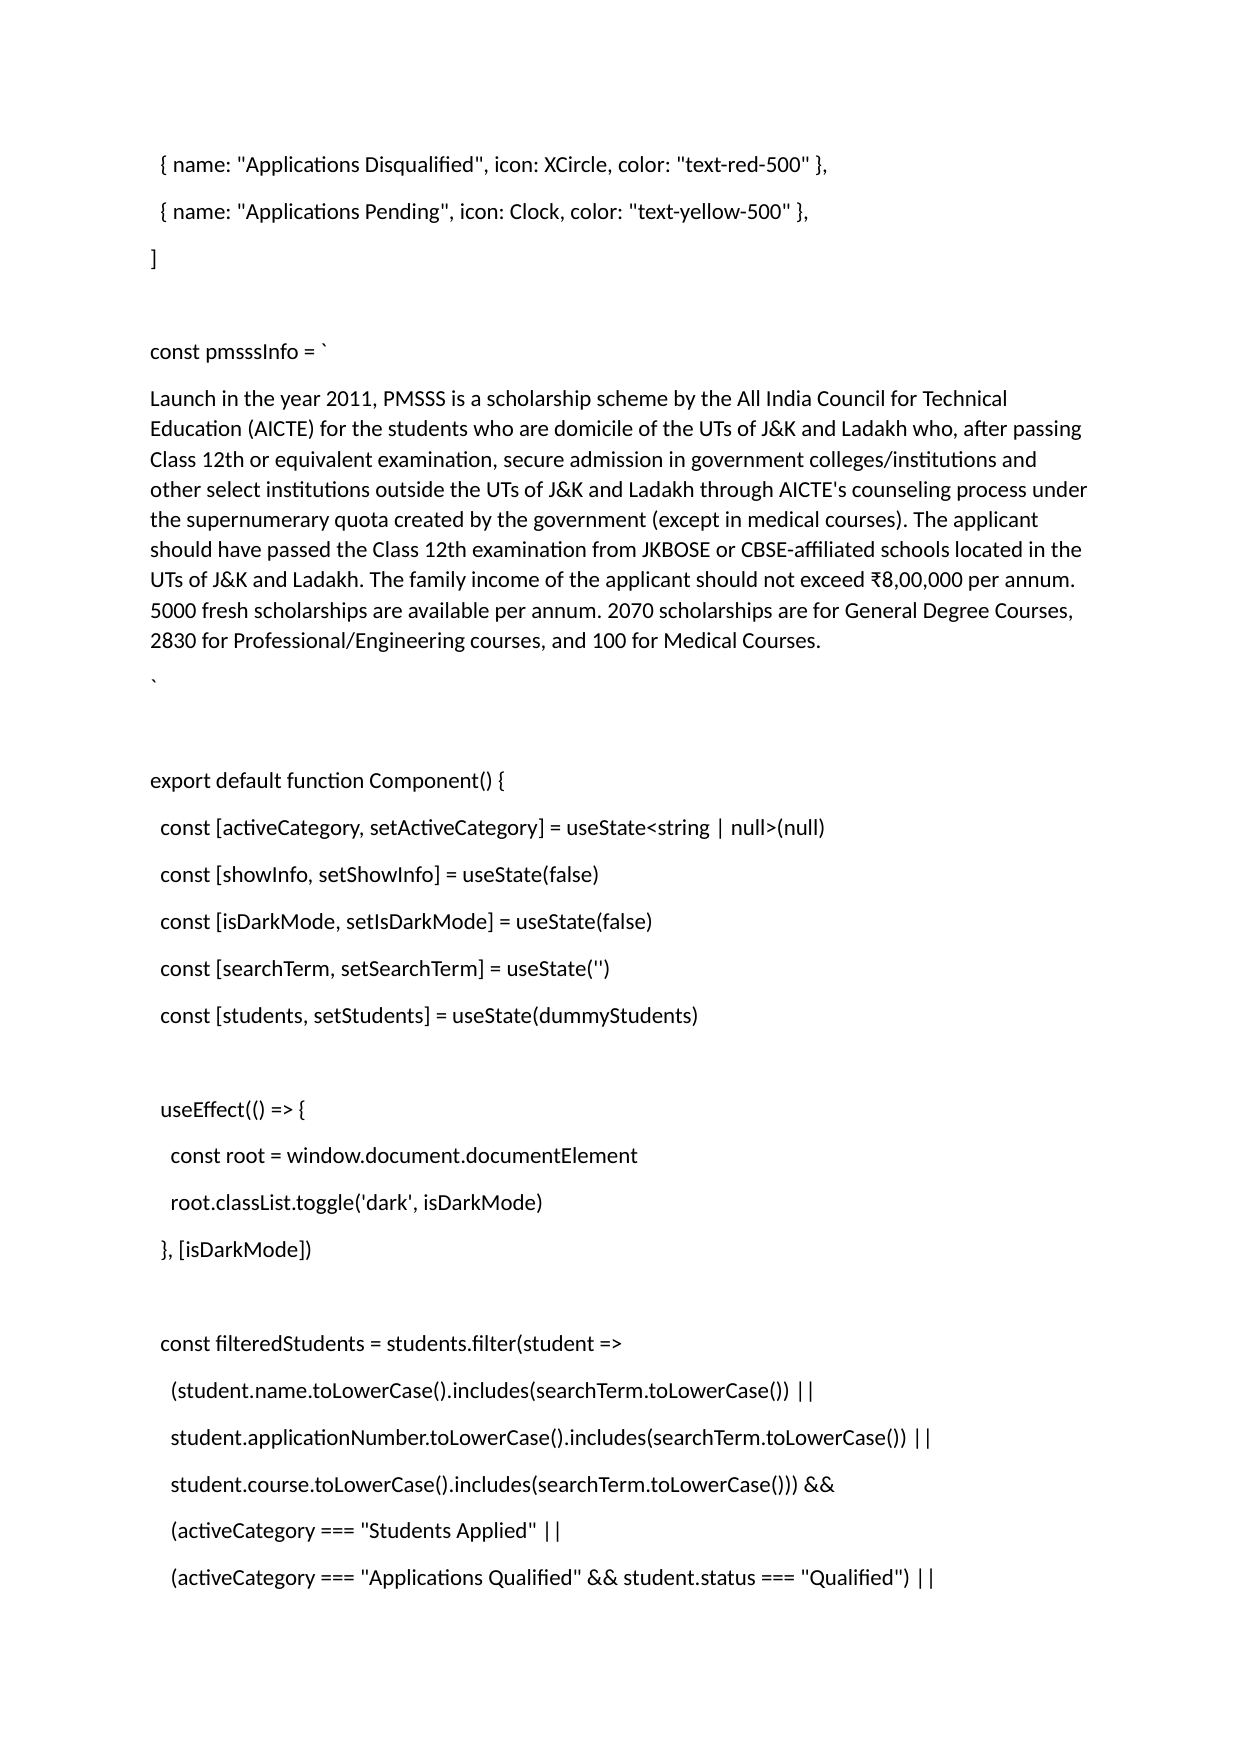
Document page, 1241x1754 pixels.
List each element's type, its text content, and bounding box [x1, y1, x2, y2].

text const pmsssInfo = ` [150, 337, 1090, 366]
text const [searchTerm, setSearchTerm] = useState('') [150, 954, 1090, 982]
text { name: "Applications Pending", icon: Clock, color: "text-yellow-500" }, [150, 197, 1090, 225]
text const [activeCategory, setActiveCategory] = useState<string | null>(null) [150, 813, 1090, 842]
text root.classList.toggle('dark', isDarkMode) [150, 1188, 1090, 1217]
text ` [150, 673, 1090, 701]
text const [isDarkMode, setIsDarkMode] = useState(false) [150, 907, 1090, 935]
text ] [150, 244, 1090, 272]
text const filteredStudents = students.filter(student => [150, 1329, 1090, 1357]
text (activeCategory === "Applications Qualified" && student.status === "Qualified") || [150, 1563, 1090, 1592]
text }, [isDarkMode]) [150, 1235, 1090, 1263]
text useEffect(() => { [150, 1095, 1090, 1123]
text Launch in the year 2011, PMSSS is a scholarship scheme by the All India Council for Technical Education (AICTE) for the students who are domicile of the UTs of J&K and Ladakh who, after passing Class 12th or equivalent examination, secure admission in government colleges/institutions and other select institutions outside the UTs of J&K and Ladakh through AICTE's counseling process under the supernumerary quota created by the government (except in medical courses). The applicant should have passed the Class 12th examination from JKBOSE or CBSE-affiliated schools located in the UTs of J&K and Ladakh. The family income of the applicant should not exceed ₹8,00,000 per annum. 5000 fresh scholarships are available per annum. 2070 scholarships are for General Degree Courses, 2830 for Professional/Engineering courses, and 100 for Medical Courses. [150, 384, 1090, 654]
text student.applicationNumber.toLowerCase().includes(searchTerm.toLowerCase()) || [150, 1423, 1090, 1451]
text (student.name.toLowerCase().includes(searchTerm.toLowerCase()) || [150, 1376, 1090, 1404]
text const root = window.document.documentElement [150, 1142, 1090, 1170]
text export default function Component() { [150, 767, 1090, 795]
text { name: "Applications Disqualified", icon: XCircle, color: "text-red-500" }, [150, 150, 1090, 178]
text const [students, setStudents] = useState(dummyStudents) [150, 1001, 1090, 1029]
text (activeCategory === "Students Applied" || [150, 1517, 1090, 1545]
text student.course.toLowerCase().includes(searchTerm.toLowerCase())) && [150, 1470, 1090, 1498]
text const [showInfo, setShowInfo] = useState(false) [150, 860, 1090, 888]
